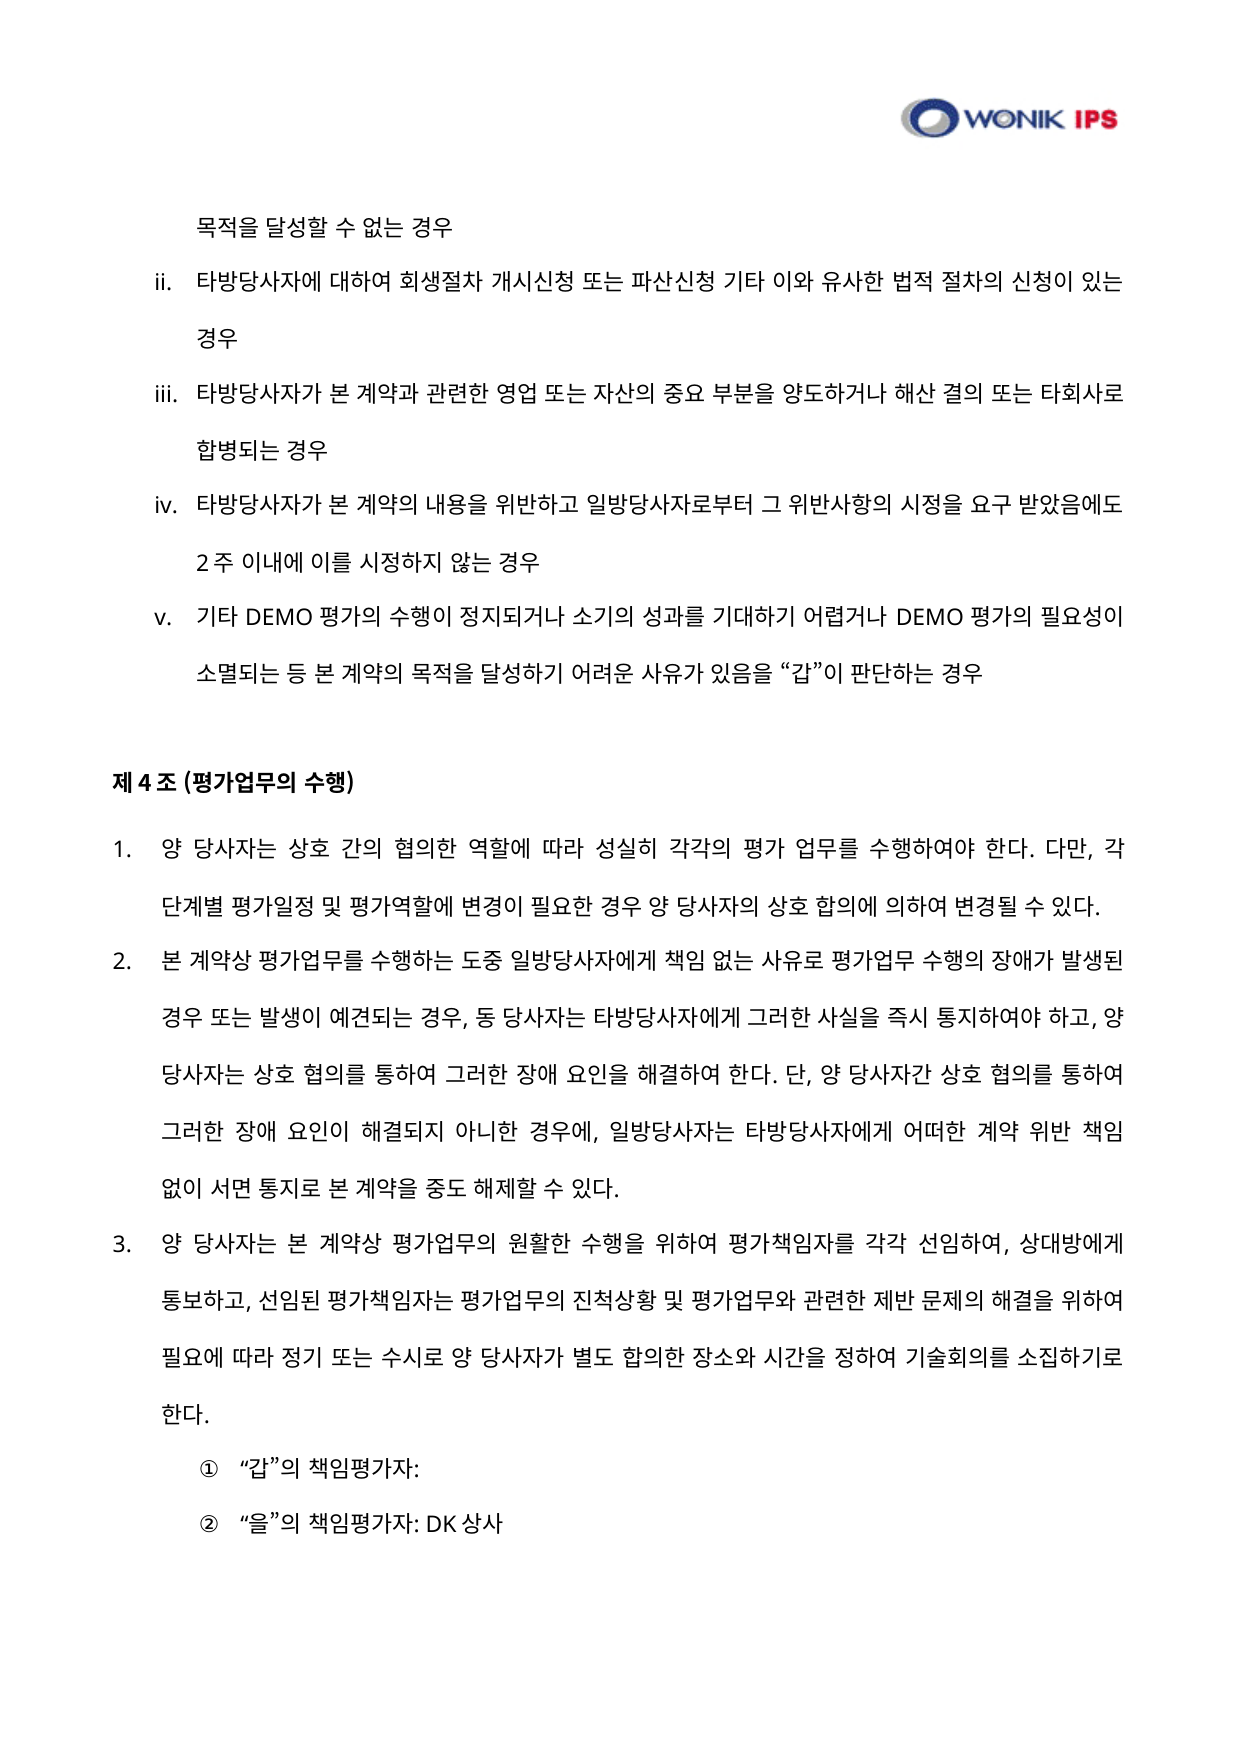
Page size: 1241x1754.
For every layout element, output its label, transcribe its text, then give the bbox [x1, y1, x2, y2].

text 제4조 (평가업무의 수행) [112, 762, 1125, 800]
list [154, 207, 1125, 245]
list 양 당사자는 상호 간의 협의한 역할에 따라 성실히 각각의 평가 업무를 수행하여야 한다. 다만, 각 단계별 평가일정 및 평가역할에 변경이 필요한 경우 양 당사자의 상호 합의에 의하여 변경될 수 있다. [112, 829, 1125, 924]
list “을”의 책임평가자: DK상사 [198, 1504, 1125, 1542]
list 타방당사자가 본 계약과 관련한 영업 또는 자산의 중요 부분을 양도하거나 해산 결의 또는 타회사로 합병되는 경우 [154, 373, 1125, 468]
list “갑”의 책임평가자: [198, 1449, 1125, 1487]
list 타방당사자에 대하여 회생절차 개시신청 또는 파산신청 기타 이와 유사한 법적 절차의 신청이 있는 경우 [154, 262, 1125, 357]
list 기타 DEMO 평가의 수행이 정지되거나 소기의 성과를 기대하기 어렵거나 DEMO 평가의 필요성이 소멸되는 등 본 계약의 목적을 달성하기 어려운 사유가 있음을 “갑”이 판단하는 경우 [154, 597, 1125, 692]
list 양 당사자는 본 계약상 평가업무의 원활한 수행을 위하여 평가책임자를 각각 선임하여, 상대방에게 통보하고, 선임된 평가책임자는 평가업무의 진척상황 및 평가업무와 관련한 제반 문제의 해결을 위하여 필요에 따라 정기 또는 수시로 양 당사자가 별도 합의한 장소와 시간을 정하여 기술회의를 소집하기로 한다. [112, 1223, 1125, 1432]
list 타방당사자가 본 계약의 내용을 위반하고 일방당사자로부터 그 위반사항의 시정을 요구 받았음에도 2주 이내에 이를 시정하지 않는 경우 [154, 485, 1125, 580]
list 본 계약상 평가업무를 수행하는 도중 일방당사자에게 책임 없는 사유로 평가업무 수행의 장애가 발생된 경우 또는 발생이 예견되는 경우, 동 당사자는 타방당사자에게 그러한 사실을 즉시 통지하여야 하고, 양 당사자는 상호 협의를 통하여 그러한 장애 요인을 해결하여 한다. 단, 양 당사자간 상호 협의를 통하여 그러한 장애 요인이 해결되지 아니한 경우에, 일방당사자는 타방당사자에게 어떠한 계약 위반 책임 없이 서면 통지로 본 계약을 중도 해제할 수 있다. [112, 941, 1125, 1207]
